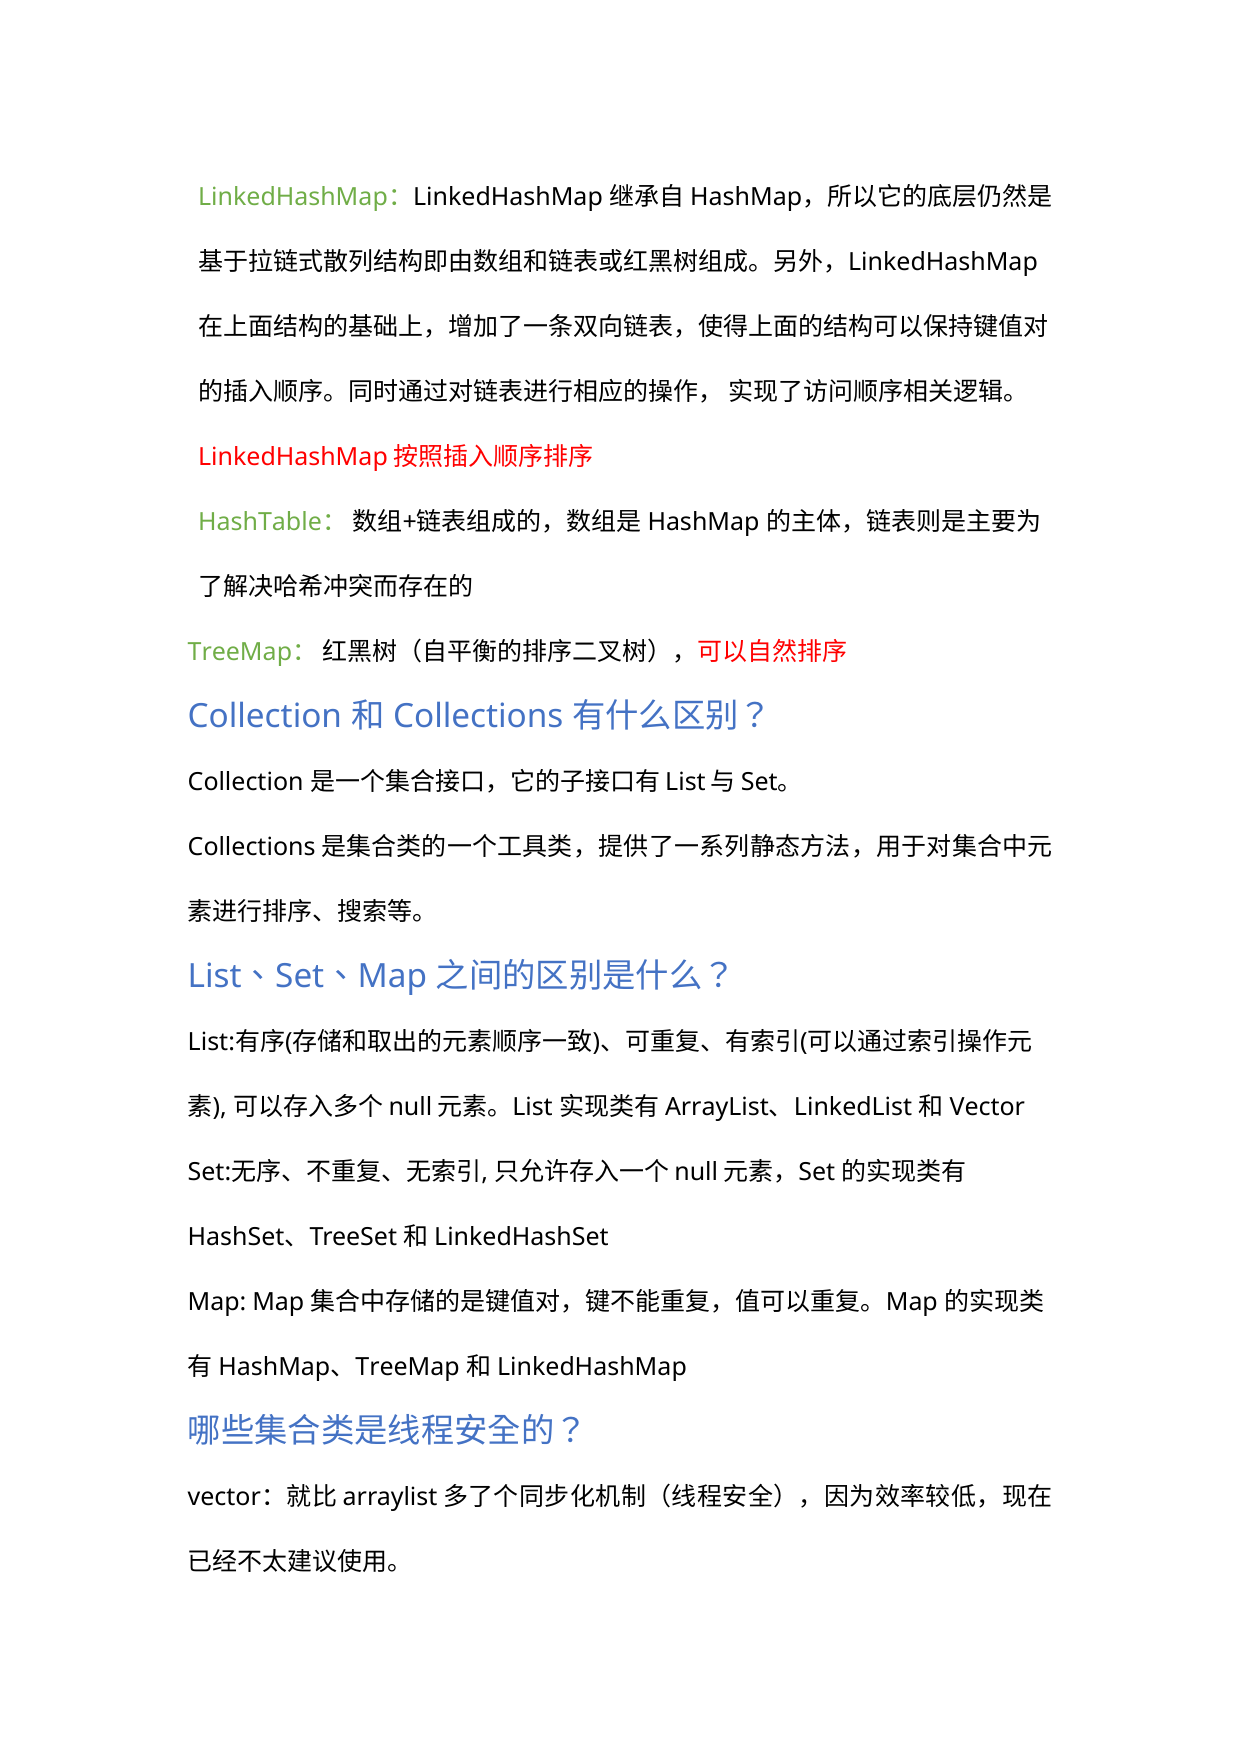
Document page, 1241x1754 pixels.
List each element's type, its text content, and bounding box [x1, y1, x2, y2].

text TreeMap： 红黑树（自平衡的排序二叉树），可以自然排序 [187, 617, 1053, 682]
text Set:无序、不重复、无索引, 只允许存入一个null元素，Set 的实现类有 HashSet、TreeSet 和 LinkedHashSet [187, 1137, 1053, 1267]
text List、Set、Map 之间的区别是什么？ [187, 942, 1053, 1007]
text HashTable： 数组+链表组成的，数组是 HashMap 的主体，链表则是主要为了解决哈希冲突而存在的 [198, 487, 1053, 617]
text Collections是集合类的一个工具类，提供了一系列静态方法，用于对集合中元素进行排序、搜索等。 [187, 812, 1053, 942]
text List:有序(存储和取出的元素顺序一致)、可重复、有索引(可以通过索引操作元素), 可以存入多个null元素。List 实现类有 ArrayList、LinkedList 和 Vector [187, 1007, 1053, 1137]
text LinkedHashMap：LinkedHashMap 继承自 HashMap，所以它的底层仍然是基于拉链式散列结构即由数组和链表或红黑树组成。另外，LinkedHashMap 在上面结构的基础上，增加了一条双向链表，使得上面的结构可以保持键值对的插入顺序。同时通过对链表进行相应的操作， 实现了访问顺序相关逻辑。LinkedHashMap按照插入顺序排序 [198, 162, 1053, 487]
text Map: Map 集合中存储的是键值对，键不能重复，值可以重复。Map 的实现类有 HashMap、TreeMap 和 LinkedHashMap [187, 1267, 1053, 1397]
text 哪些集合类是线程安全的？ [187, 1397, 1053, 1462]
text Collection 是一个集合接口，它的子接口有List与Set。 [187, 747, 1053, 812]
text vector：就比arraylist多了个同步化机制（线程安全），因为效率较低，现在已经不太建议使用。 [187, 1462, 1053, 1592]
text Collection 和 Collections 有什么区别？ [187, 682, 1053, 747]
